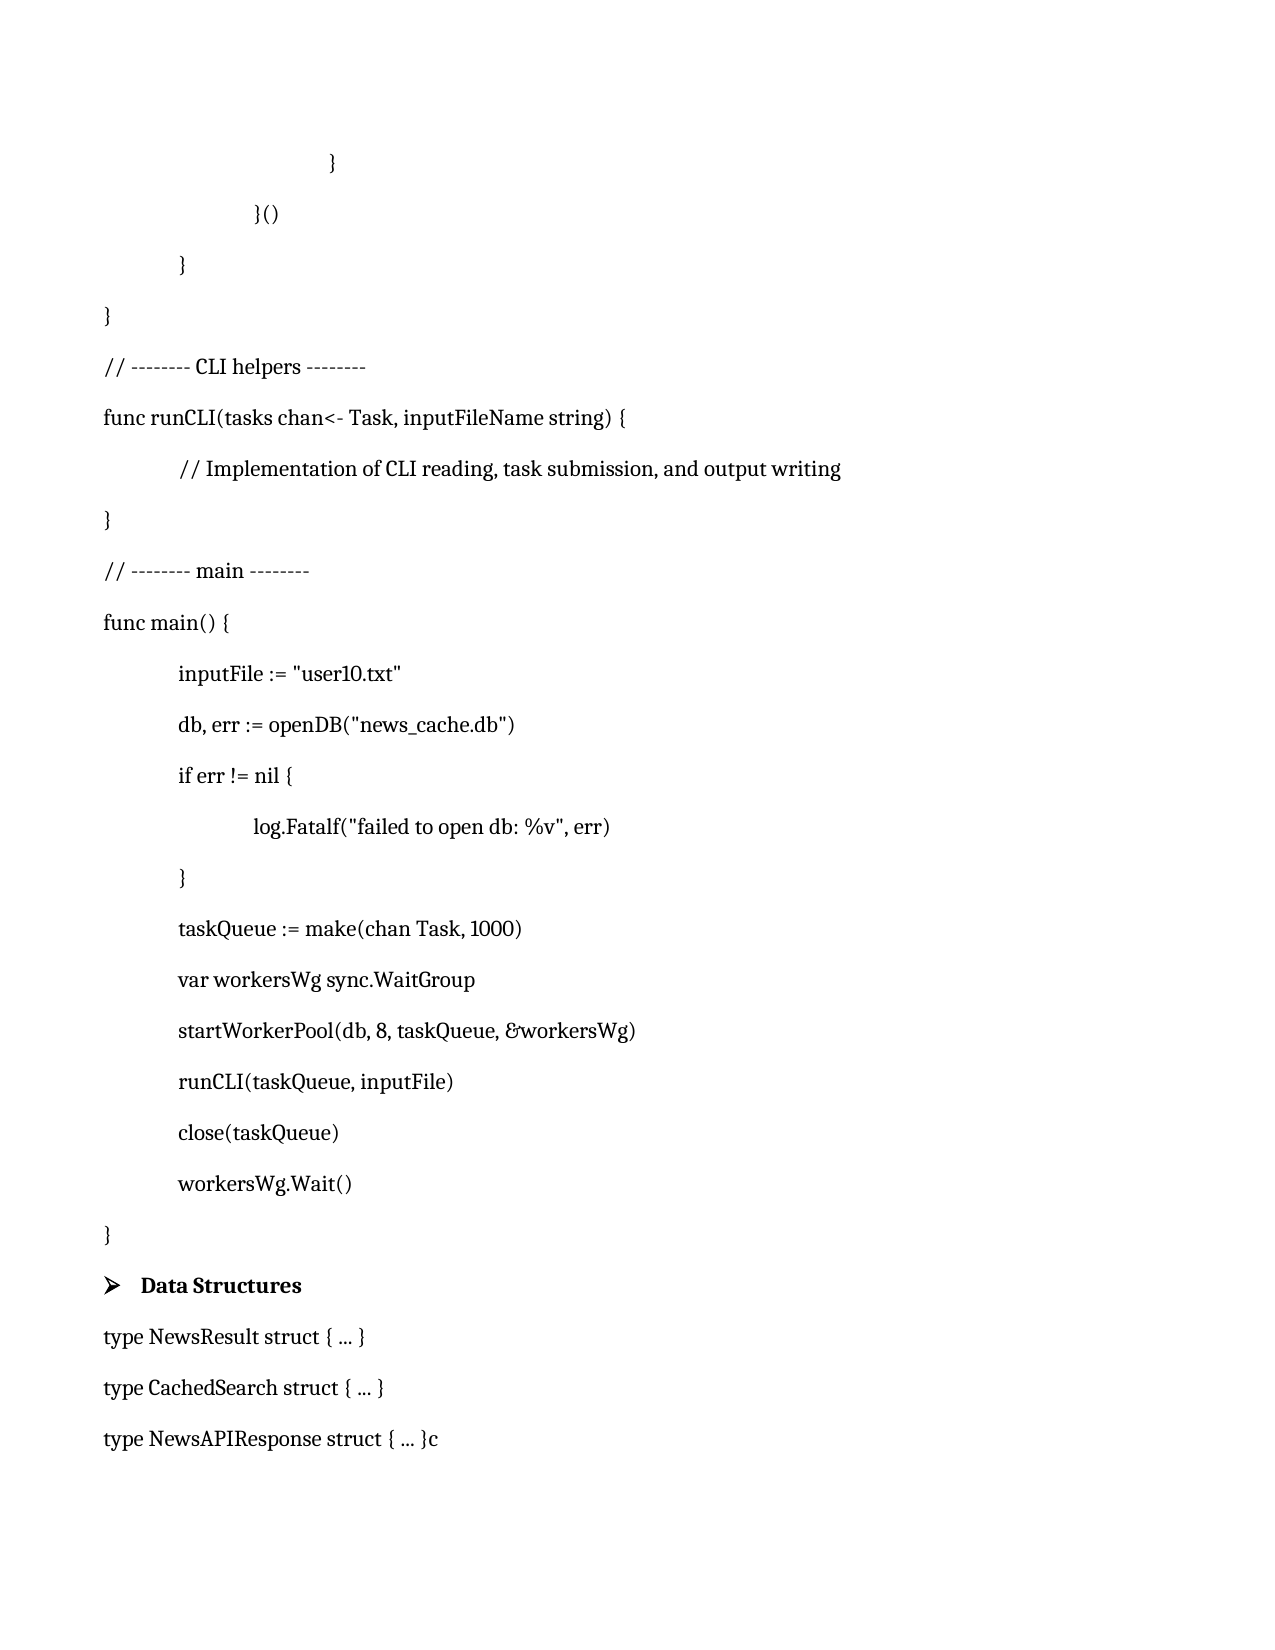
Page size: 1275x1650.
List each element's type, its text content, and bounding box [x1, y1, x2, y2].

text type NewsAPIResponse struct { ... }c [103, 1426, 1200, 1452]
text } [103, 150, 1200, 176]
text log.Fatalf("failed to open db: %v", err) [103, 813, 1200, 840]
text db, err := openDB("news_cache.db") [103, 711, 1200, 738]
text inputFile := "user10.txt" [103, 660, 1200, 687]
text runCLI(taskQueue, inputFile) [103, 1069, 1200, 1095]
text } [103, 507, 1200, 534]
text }() [103, 201, 1200, 227]
text var workersWg sync.WaitGroup [103, 967, 1200, 993]
text } [103, 864, 1200, 891]
text type NewsResult struct { ... } [103, 1324, 1200, 1350]
text if err != nil { [103, 762, 1200, 789]
text } [103, 252, 1200, 278]
text func main() { [103, 609, 1200, 636]
text workersWg.Wait() [103, 1171, 1200, 1197]
text func runCLI(tasks chan<- Task, inputFileName string) { [103, 405, 1200, 432]
list Data Structures [103, 1273, 1200, 1299]
text } [103, 1222, 1200, 1248]
text taskQueue := make(chan Task, 1000) [103, 916, 1200, 942]
text } [103, 303, 1200, 329]
text startWorkerPool(db, 8, taskQueue, &workersWg) [103, 1018, 1200, 1044]
text type CachedSearch struct { ... } [103, 1375, 1200, 1401]
text // -------- main -------- [103, 558, 1200, 585]
text // -------- CLI helpers -------- [103, 354, 1200, 381]
text // Implementation of CLI reading, task submission, and output writing [103, 456, 1200, 483]
text close(taskQueue) [103, 1120, 1200, 1146]
